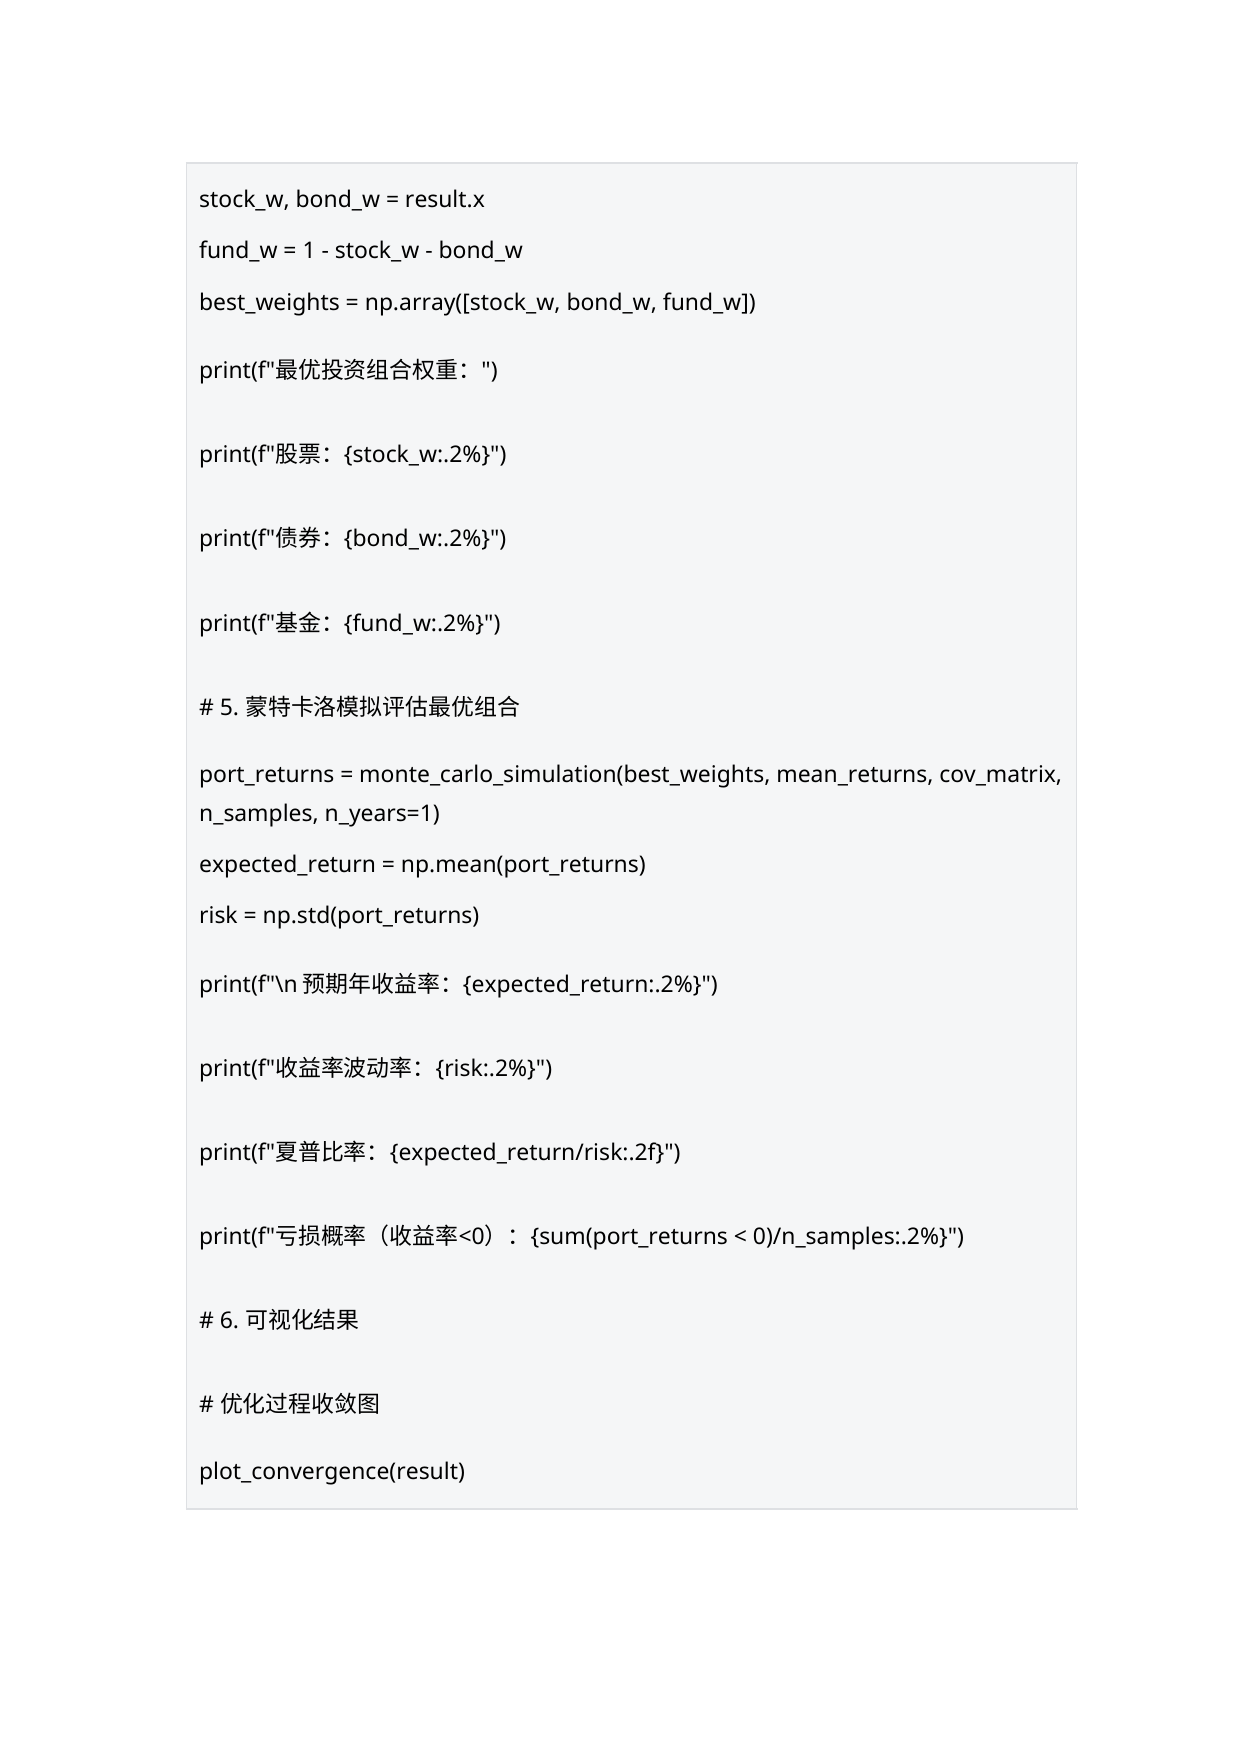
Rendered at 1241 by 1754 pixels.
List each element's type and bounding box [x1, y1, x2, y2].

table_header [187, 164, 1076, 1508]
